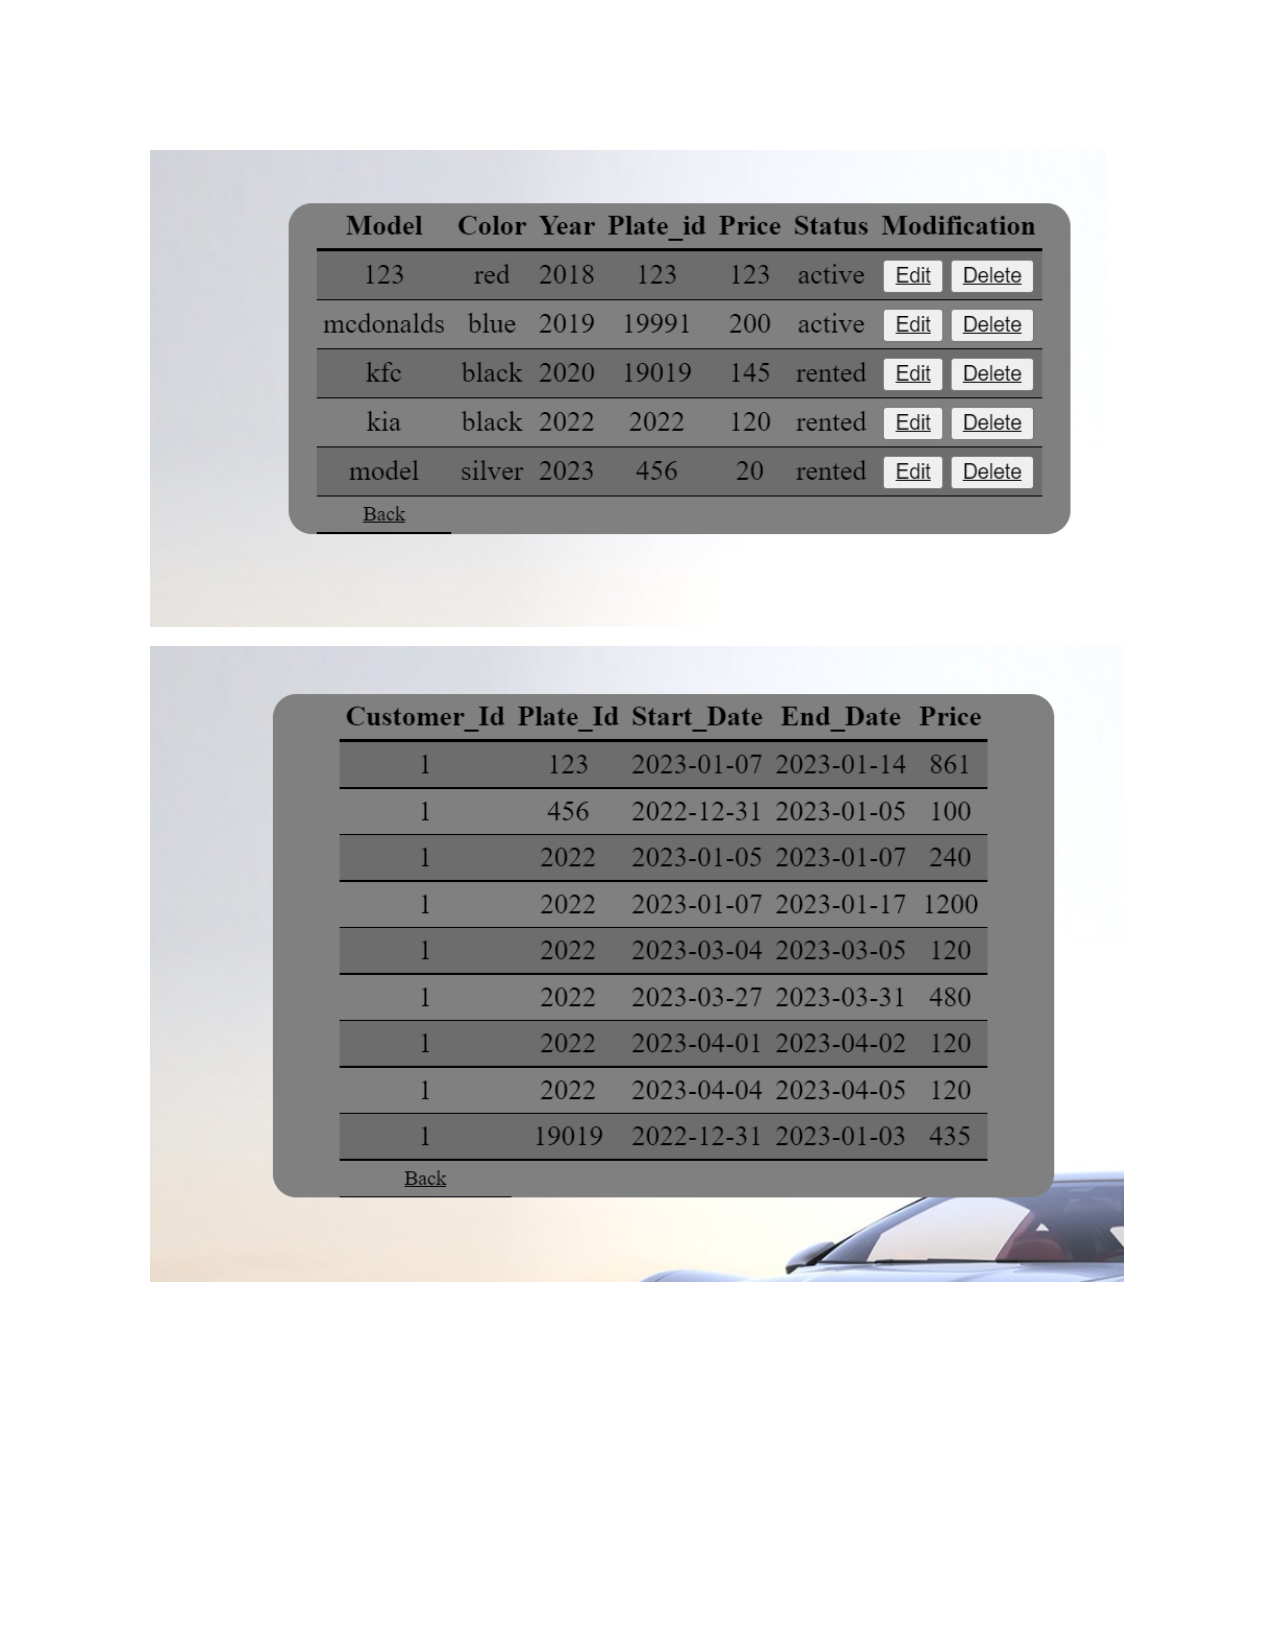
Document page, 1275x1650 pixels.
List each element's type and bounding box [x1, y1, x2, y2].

picture [150, 150, 1107, 627]
picture [150, 646, 1124, 1282]
